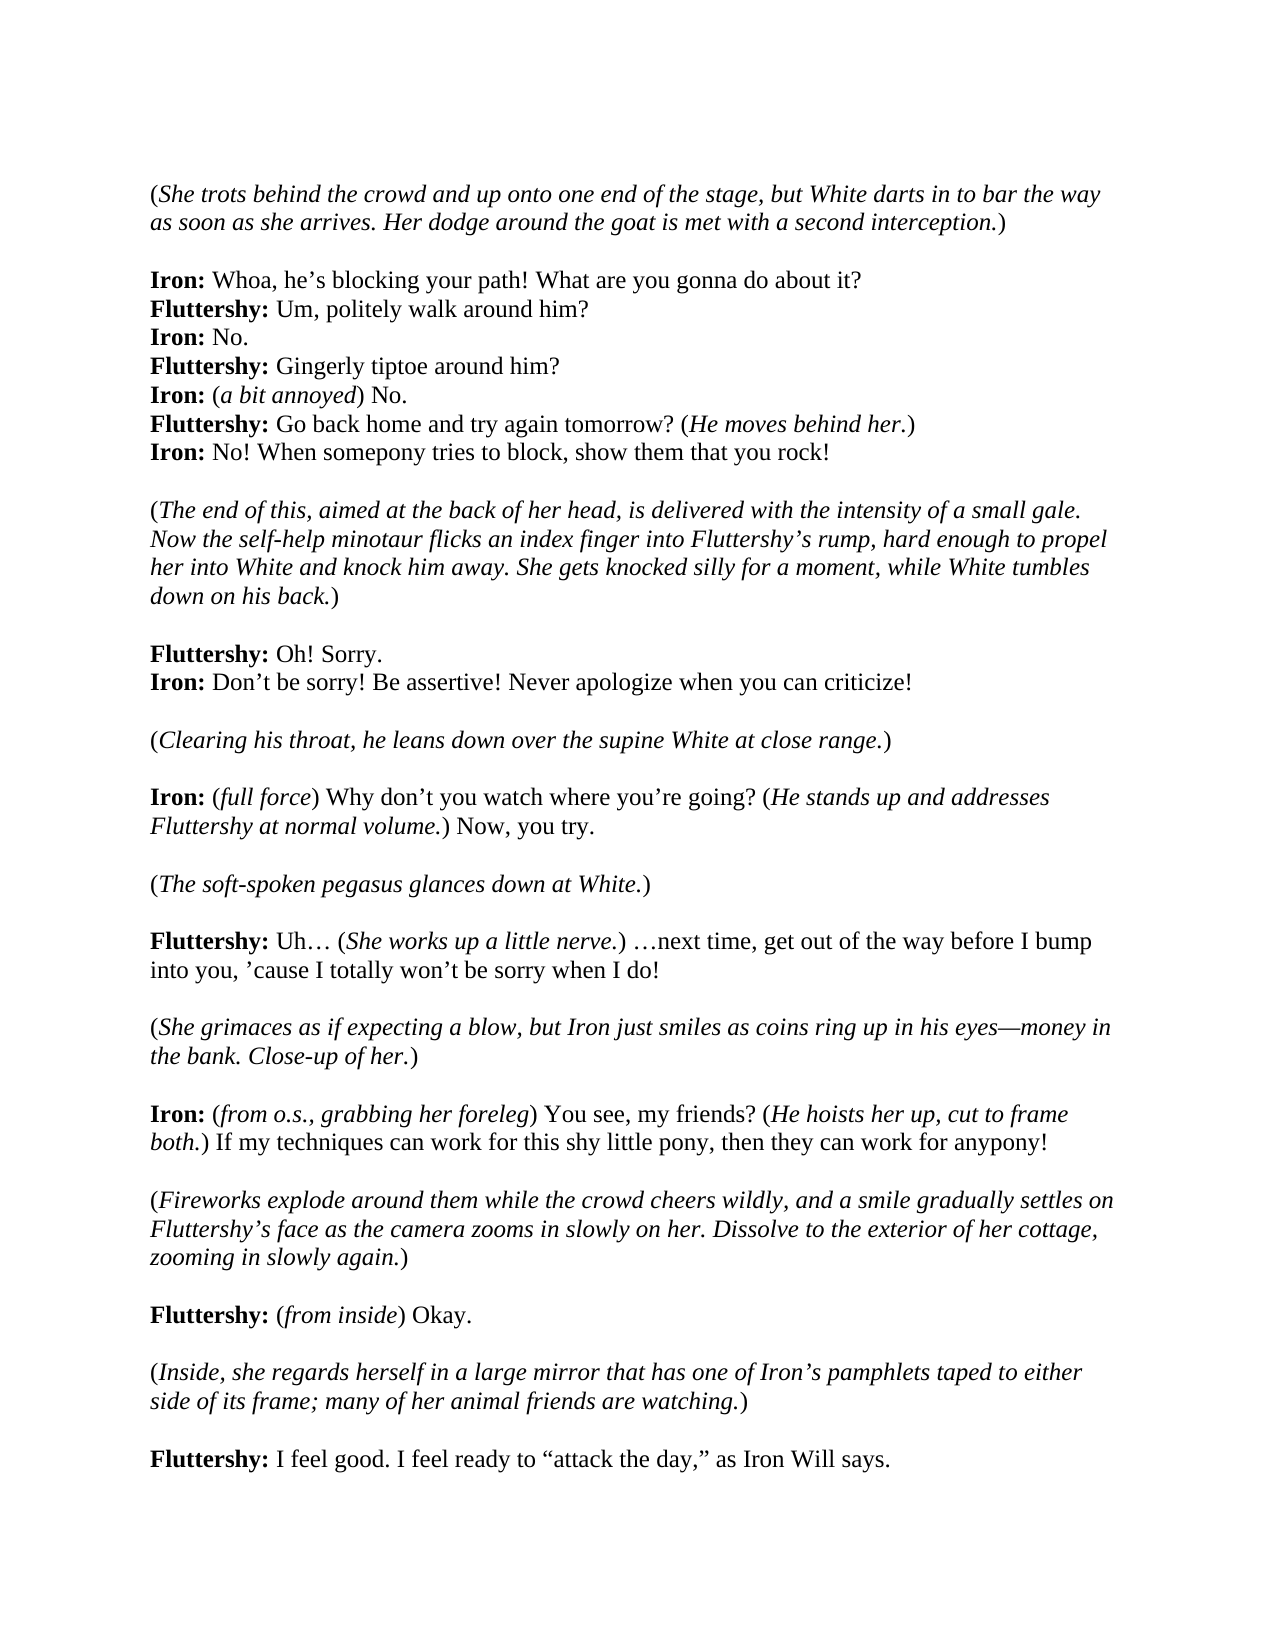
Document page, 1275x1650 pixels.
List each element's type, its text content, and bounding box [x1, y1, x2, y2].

text Fluttershy: I feel good. I feel ready to “attack the day,” as Iron Will says. [150, 1444, 1125, 1472]
text (She trots behind the crowd and up onto one end of the stage, but White darts in to bar the way as soon as she arrives. Her dodge around the goat is met with a second interception.) [150, 179, 1125, 236]
text Iron: (full force) Why don’t you watch where you’re going? (He stands up and addresses Fluttershy at normal volume.) Now, you try. [150, 782, 1125, 840]
text Iron: (from o.s., grabbing her foreleg) You see, my friends? (He hoists her up, cut to frame both.) If my techniques can work for this shy little pony, then they can work for anypony! [150, 1099, 1125, 1156]
text Iron: No! When somepony tries to block, show them that you rock! [150, 437, 1125, 466]
text Iron: Whoa, he’s blocking your path! What are you gonna do about it? [150, 265, 1125, 294]
text Fluttershy: Um, politely walk around him? [150, 294, 1125, 322]
text (She grimaces as if expecting a blow, but Iron just smiles as coins ring up in his eyes—money in the bank. Close-up of her.) [150, 1012, 1125, 1070]
text (Fireworks explode around them while the crowd cheers wildly, and a smile gradually settles on Fluttershy’s face as the camera zooms in slowly on her. Dissolve to the exterior of her cottage, zooming in slowly again.) [150, 1185, 1125, 1271]
text Iron: No. [150, 322, 1125, 351]
text Fluttershy: (from inside) Okay. [150, 1300, 1125, 1329]
text Iron: Don’t be sorry! Be assertive! Never apologize when you can criticize! [150, 667, 1125, 696]
text (The end of this, aimed at the back of her head, is delivered with the intensity of a small gale. Now the self-help minotaur flicks an index finger into Fluttershy’s rump, hard enough to propel her into White and knock him away. She gets knocked silly for a moment, while White tumbles down on his back.) [150, 495, 1125, 610]
text (Inside, she regards herself in a large mirror that has one of Iron’s pamphlets taped to either side of its frame; many of her animal friends are watching.) [150, 1357, 1125, 1415]
text (The soft-spoken pegasus glances down at White.) [150, 869, 1125, 897]
text (Clearing his throat, he leans down over the supine White at close range.) [150, 725, 1125, 754]
text Fluttershy: Go back home and try again tomorrow? (He moves behind her.) [150, 409, 1125, 437]
text Fluttershy: Oh! Sorry. [150, 639, 1125, 667]
text Fluttershy: Uh… (She works up a little nerve.) …next time, get out of the way before I bump into you, ’cause I totally won’t be sorry when I do! [150, 926, 1125, 984]
text Fluttershy: Gingerly tiptoe around him? [150, 351, 1125, 380]
text Iron: (a bit annoyed) No. [150, 380, 1125, 409]
